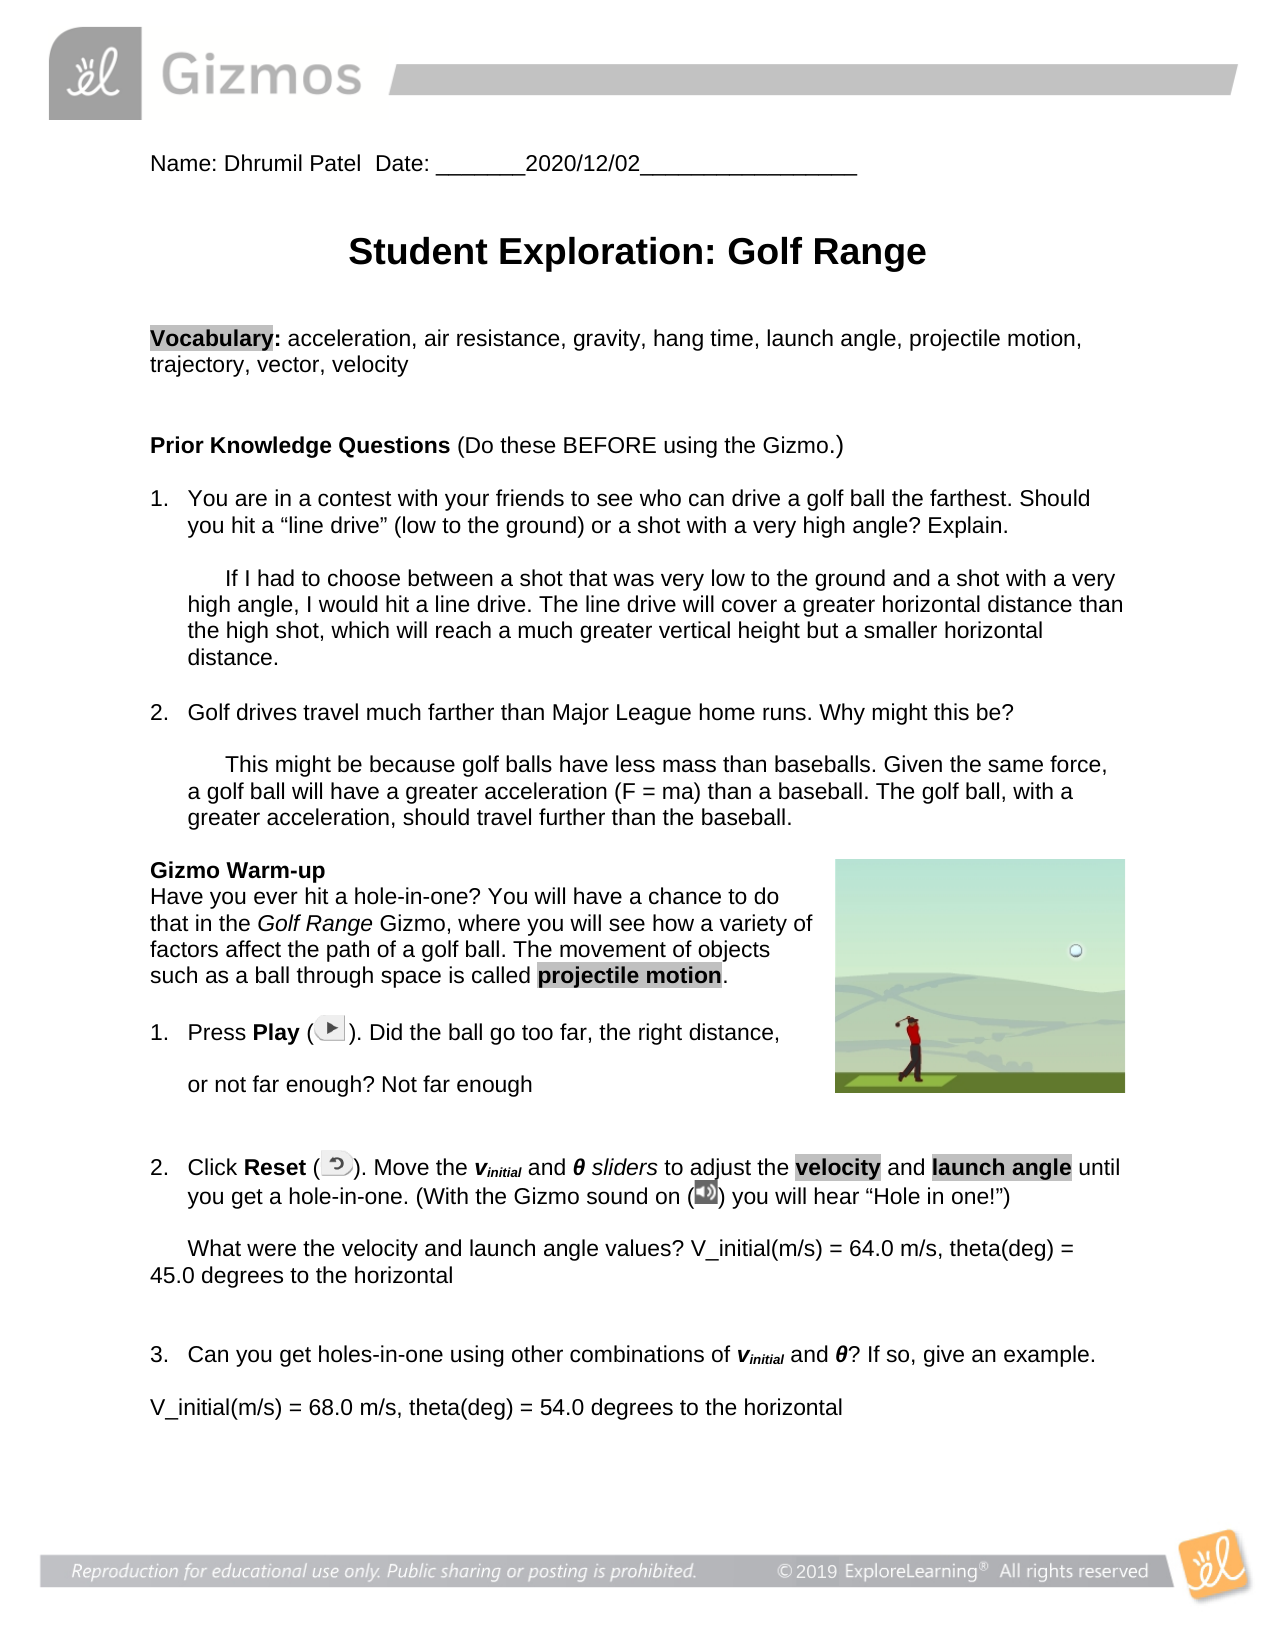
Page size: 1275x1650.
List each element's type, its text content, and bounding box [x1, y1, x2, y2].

text V_initial(m/s) = 68.0 m/s, theta(deg) = 54.0 degrees to the horizontal [150, 1393, 1125, 1420]
picture [835, 859, 1126, 1093]
picture [313, 1015, 345, 1041]
text Student Exploration: [150, 229, 1125, 272]
text If I had to choose between a shot that was very low to the ground and a shot with a very high angle, I would hit a line drive. The line drive will cover a greater horizontal distance than the high shot, which will reach a much greater vertical height but a smaller horizontal distance. [187, 564, 1125, 670]
picture [0, 0, 1275, 120]
list Press Play ( ). Did the ball go too far, the right distance, [150, 1015, 313, 1045]
picture [320, 1150, 354, 1176]
text This might be because golf balls have less mass than baseballs. Given the same force, a golf ball will have a greater acceleration (F = ma) than a baseball. The golf ball, with a greater acceleration, should travel further than the baseball. [187, 751, 1125, 830]
list You are in a contest with your friends to see who can drive a golf ball the farthest. Should you hit a “line drive” (low to the ground) or a shot with a very high angle? Explain. [150, 485, 1125, 538]
list Press Play ( ). Did the ball go too far, the right distance, [309, 1015, 816, 1045]
text Have you ever hit a hole-in-one? You will have a chance to do that in the Golf Range Gizmo, where you will see how a variety of factors affect the path of a golf ball. The movement of objects such as a ball through space is called projectile motion. [150, 883, 816, 988]
list Can you get holes-in-one using other combinations of vinitial and θ? If so, give an example. [150, 1341, 1125, 1367]
list Click Reset (). Move the vinitial and θ sliders to adjust the velocity and launch angle until you get a hole-in-one. (With the Gizmo sound on () you will hear “Hole in one!”) [150, 1151, 1125, 1209]
text Gizmo Warm-up [150, 857, 1125, 883]
picture [694, 1180, 718, 1204]
text Prior Knowledge Questions (Do these BEFORE using the Gizmo.) [150, 430, 1125, 459]
text Name: Dhrumil Patel Date: _______2020/12/02_________________ [150, 150, 1125, 176]
text Vocabulary: acceleration, air resistance, gravity, hang time, launch angle, projectile motion, trajectory, vector, velocity [150, 325, 1125, 378]
list Golf drives travel much farther than Major League home runs. Why might this be? [150, 699, 1125, 725]
text or not far enough? Not far enough [187, 1071, 816, 1098]
text What were the velocity and launch angle values? V_initial(m/s) = 64.0 m/s, theta(deg) = 45.0 degrees to the horizontal [150, 1235, 1125, 1288]
picture [0, 1514, 1275, 1633]
